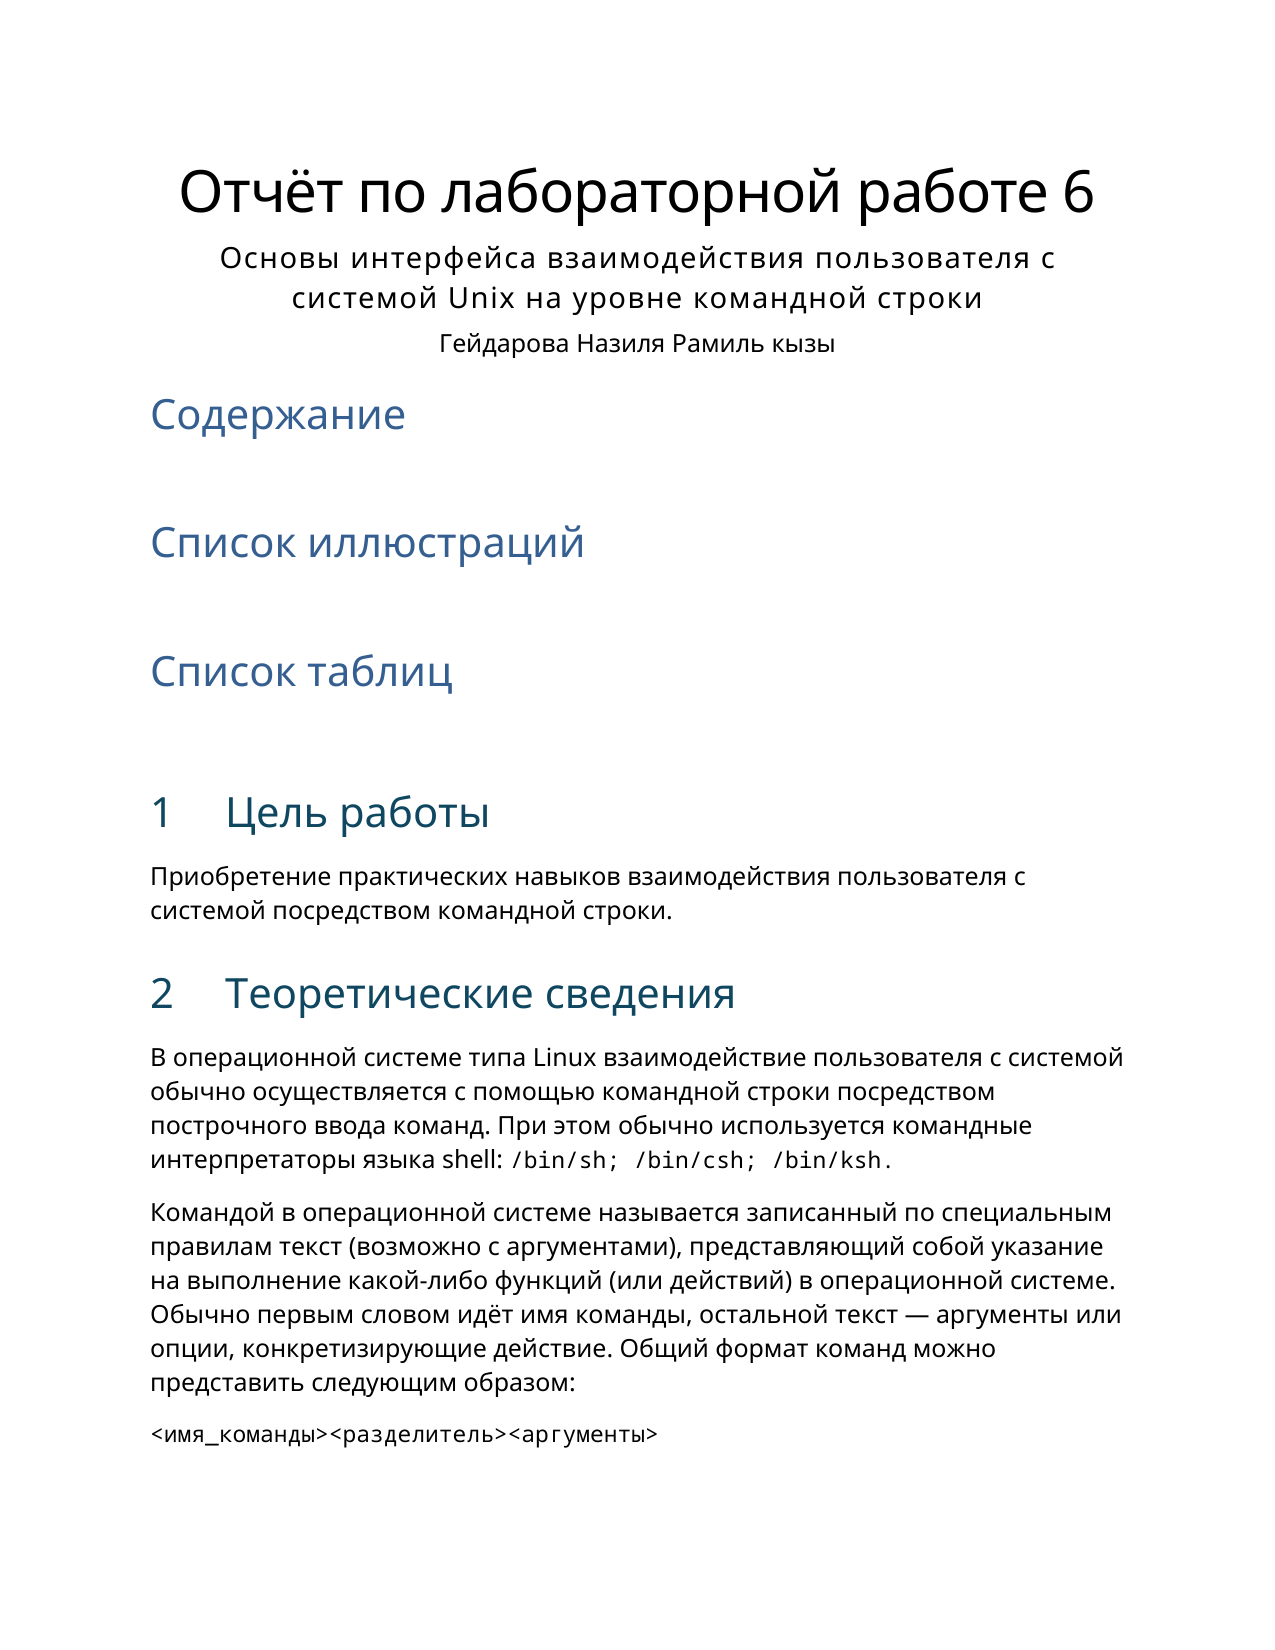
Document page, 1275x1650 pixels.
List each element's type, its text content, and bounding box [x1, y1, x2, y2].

text Приобретение практических навыков взаимодействия пользователя с системой посредством командной строки. [150, 858, 1125, 927]
subtitle Основы интерфейса взаимодействия пользователя с системой Unix на уровне командной строки [150, 238, 1125, 317]
text <имя_команды><разделитель><аргументы> [150, 1418, 1125, 1449]
text Командой в операционной системе называется записанный по специальным правилам текст (возможно с аргументами), представляющий собой указание на выполнение какой-либо функций (или действий) в операционной системе. Обычно первым словом идёт имя команды, остальной текст — аргументы или опции, конкретизирующие действие. Общий формат команд можно представить следующим образом: [150, 1195, 1125, 1399]
subtitle 1 Цель работы [150, 783, 1125, 840]
text Гейдарова Назиля Рамиль кызы [150, 326, 1125, 359]
subtitle 2 Теоретические сведения [150, 964, 1125, 1021]
text В операционной системе типа Linux взаимодействие пользователя с системой обычно осуществляется с помощью командной строки посредством построчного ввода команд. При этом обычно используется командные интерпретаторы языка shell: /bin/sh; /bin/csh; /bin/ksh. [150, 1040, 1125, 1176]
title Отчёт по лабораторной работе 6 [150, 150, 1125, 229]
